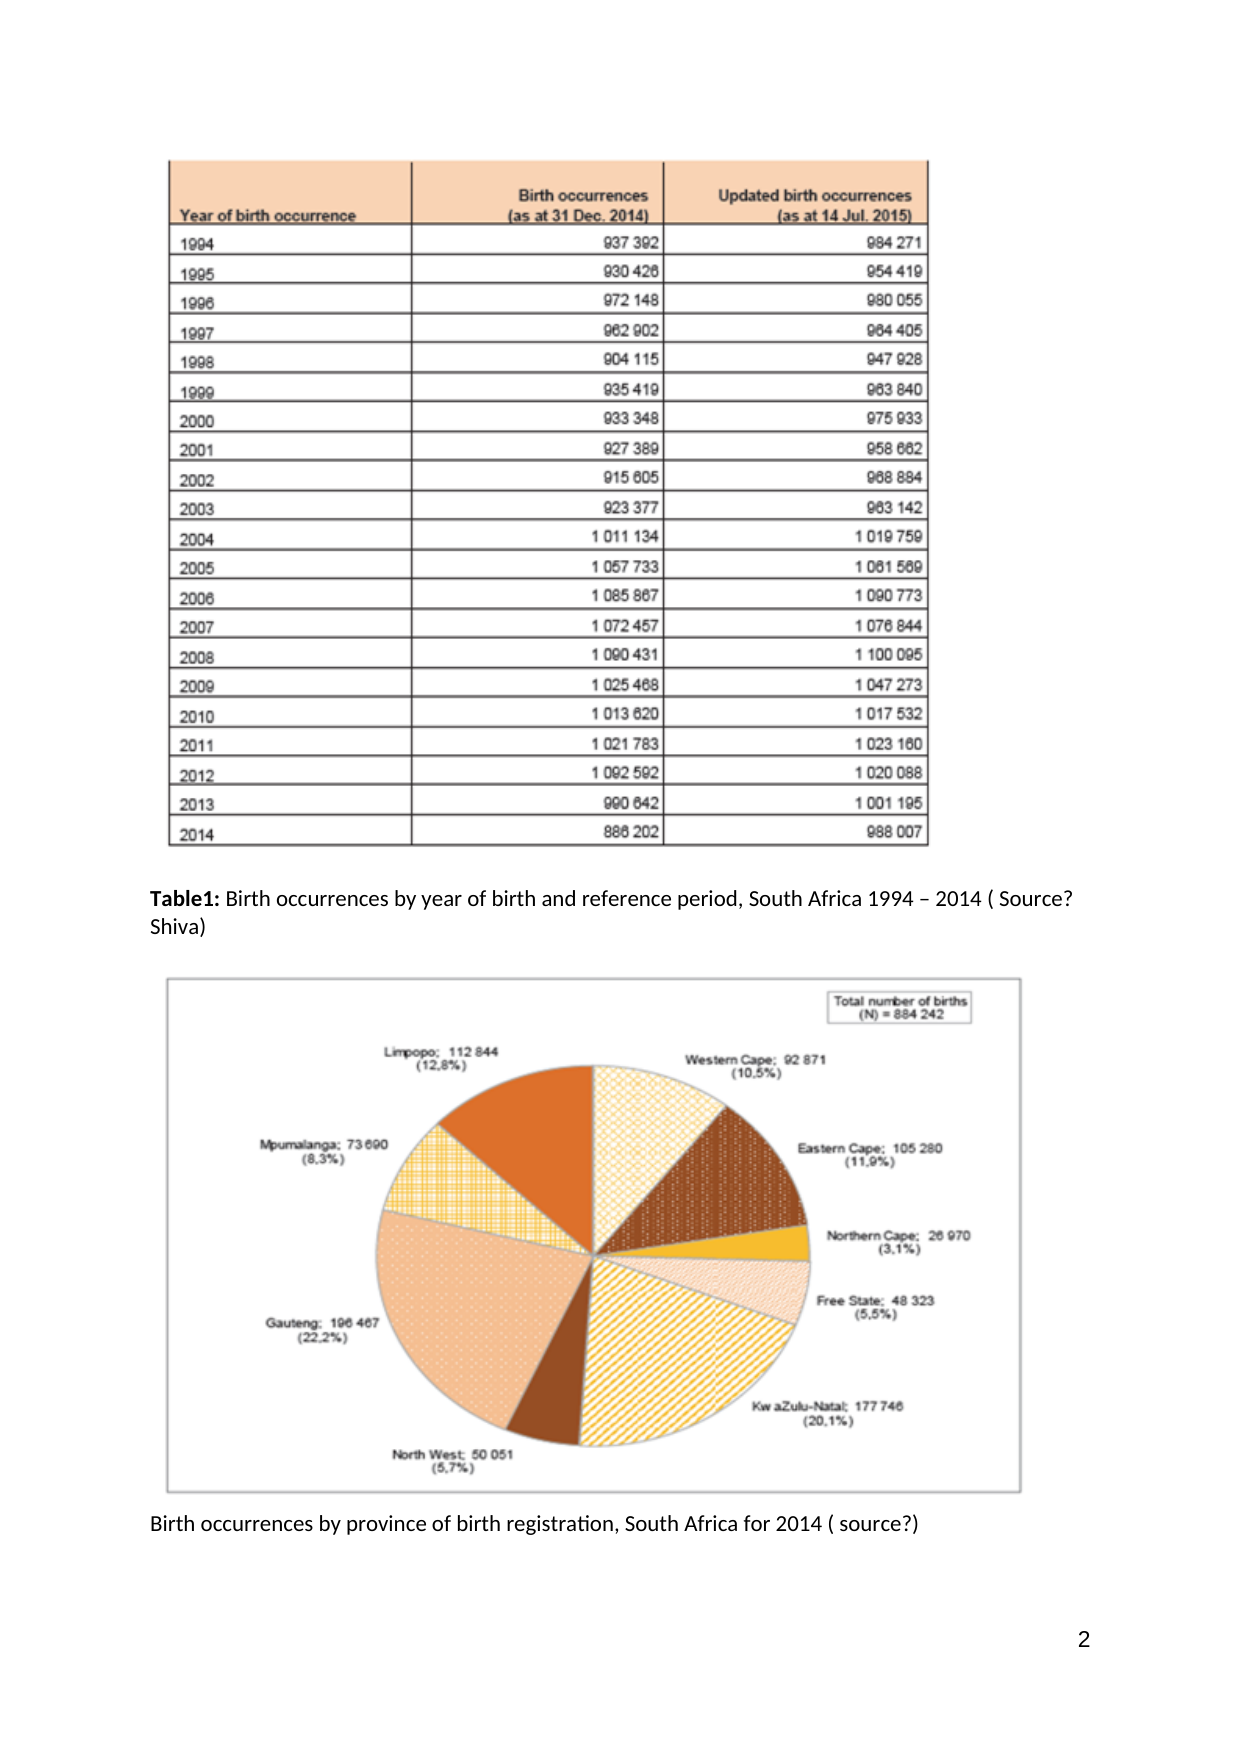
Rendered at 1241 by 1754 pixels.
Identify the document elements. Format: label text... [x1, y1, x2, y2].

picture [150, 150, 954, 858]
picture [150, 968, 1041, 1509]
text Birth occurrences by province of birth registration, South Africa for 2014 ( source?) [150, 1509, 1090, 1537]
text Table1: Birth occurrences by year of birth and reference period, South Africa 1994 – 2014 ( Source? Shiva) [150, 884, 1090, 940]
